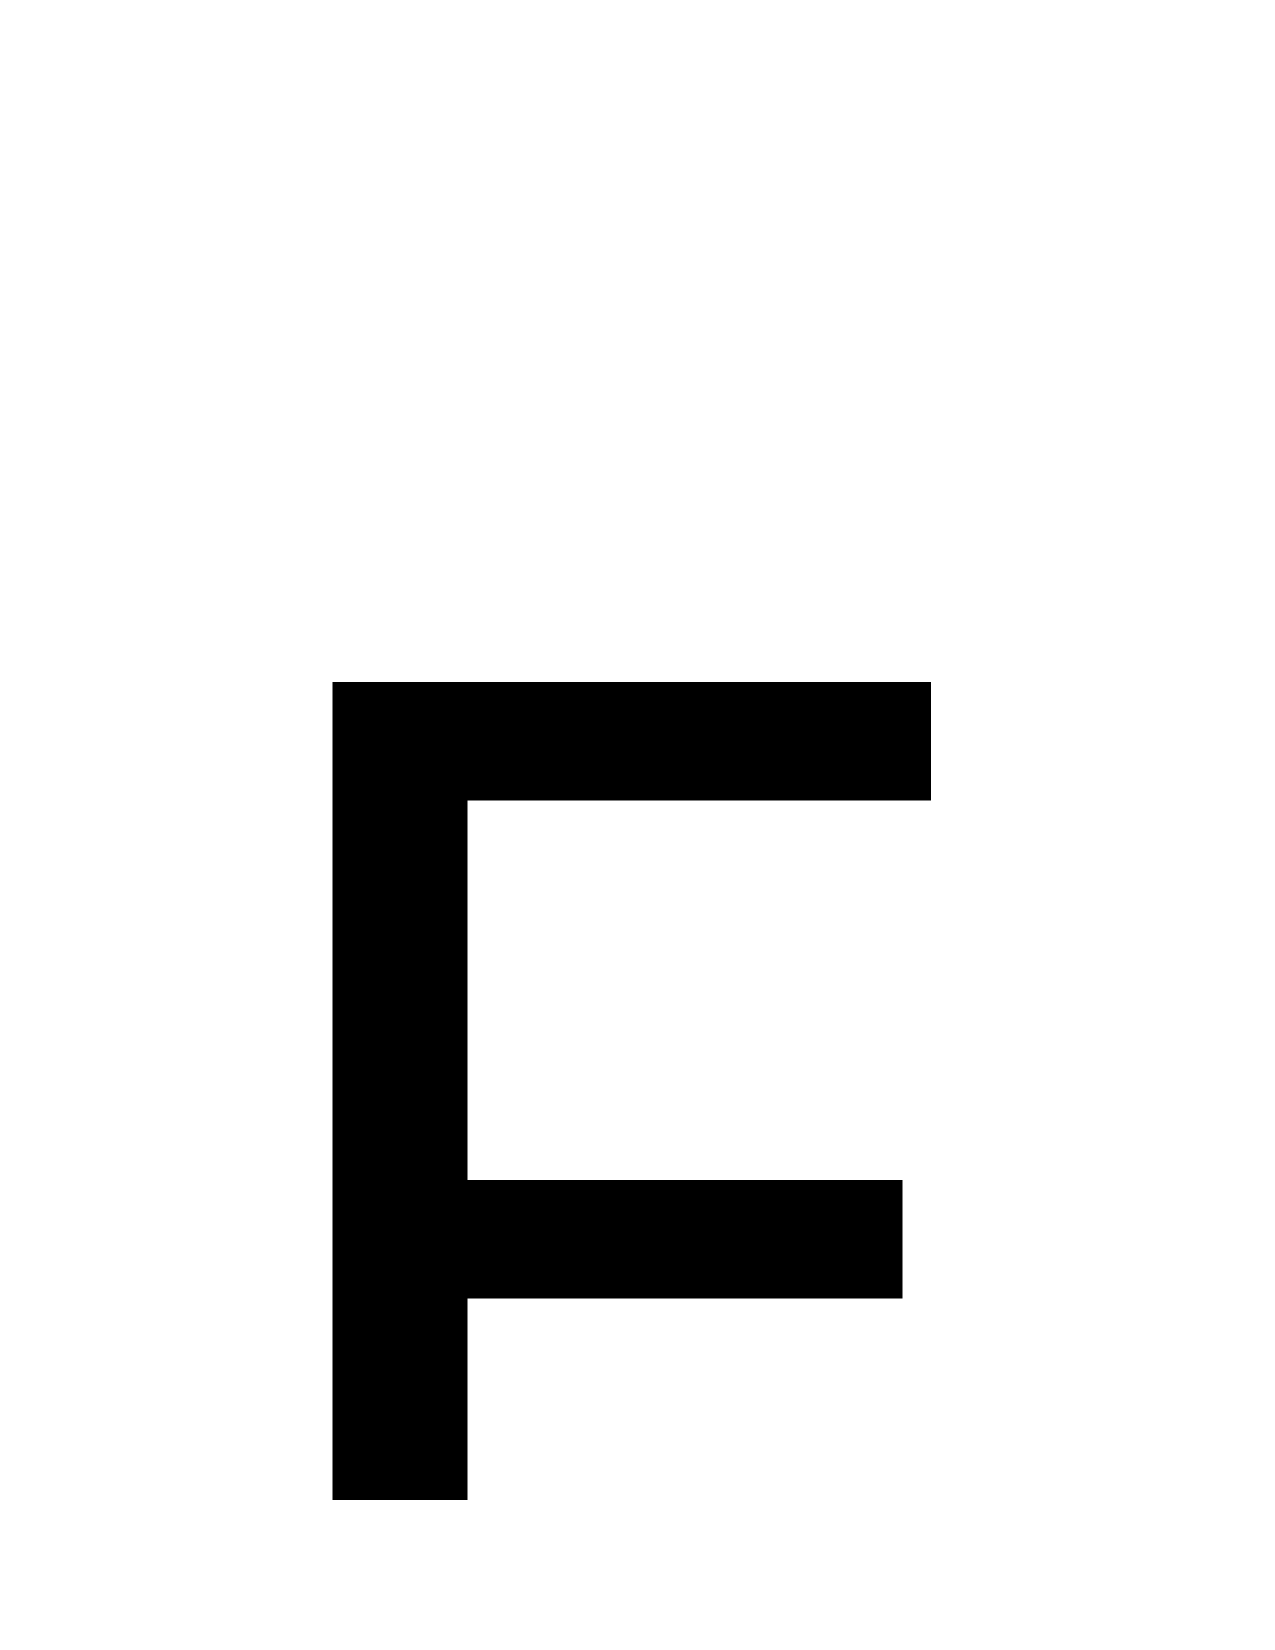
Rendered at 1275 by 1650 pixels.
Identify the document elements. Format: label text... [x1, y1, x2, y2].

text ABCDEFGHIJKLMNOPQRSTUVWXYZabcdefghijklmnopqrstuvwxyz0123456789 [187, 150, 1087, 1500]
